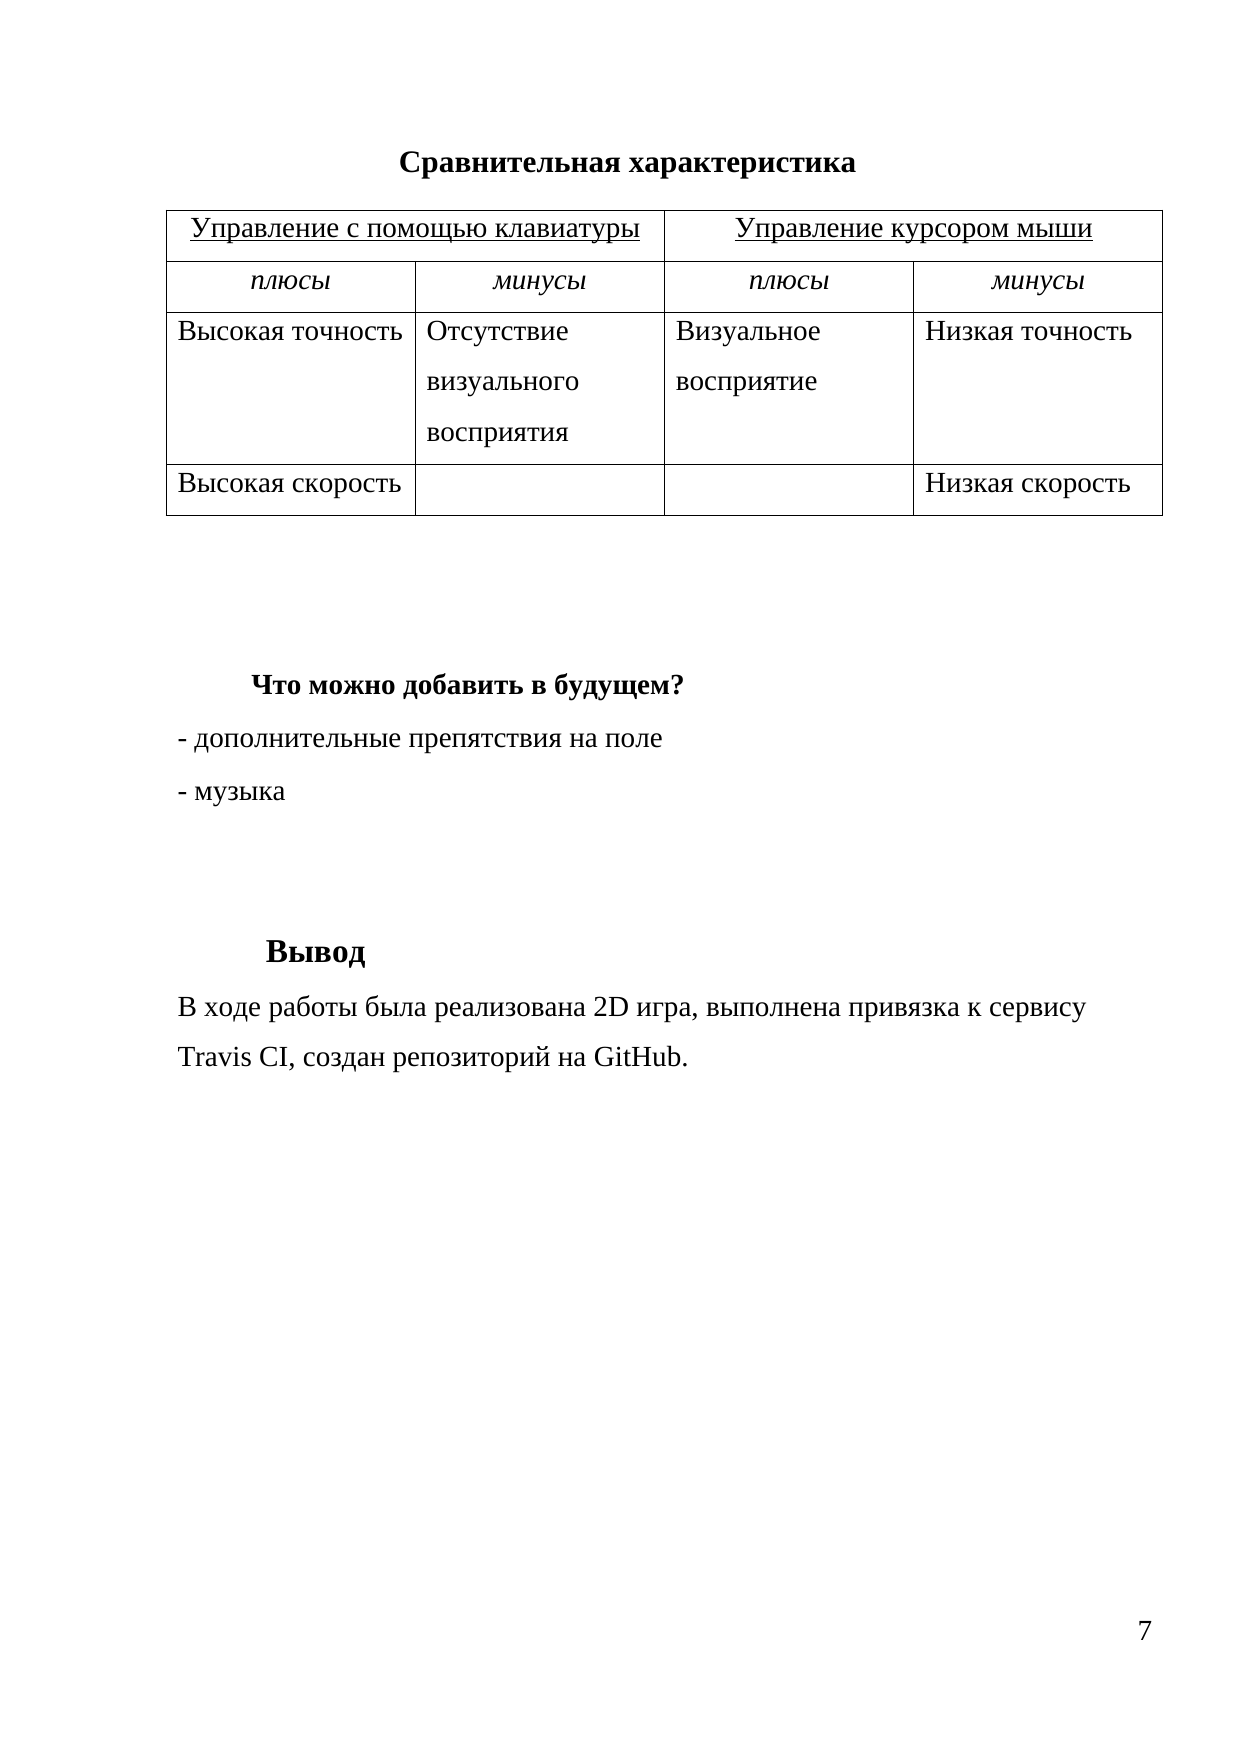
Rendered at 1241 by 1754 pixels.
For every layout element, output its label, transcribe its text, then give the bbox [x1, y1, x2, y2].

text - музыка [177, 773, 1152, 806]
table_header Управление курсором мыши [665, 211, 1162, 261]
subtitle Сравнительная характеристика [325, 143, 1152, 179]
table_cell минусы [914, 262, 1162, 312]
text В ходе работы была реализована 2D игра, выполнена привязка к сервису Travis CI, создан репозиторий на GitHub. [177, 989, 1152, 1073]
table_cell Высокая скорость [167, 465, 415, 515]
table_cell Низкая точность [914, 313, 1162, 464]
table_header Управление с помощью клавиатуры [167, 211, 664, 261]
text - дополнительные препятствия на поле [177, 720, 1152, 753]
table_cell [665, 465, 913, 515]
table_cell Отсутствие визуального восприятия [416, 313, 664, 464]
table_cell плюсы [167, 262, 415, 312]
table_cell Визуальное восприятие [665, 313, 913, 464]
text Что можно добавить в будущем? [177, 667, 1152, 701]
table_cell [416, 465, 664, 515]
text Вывод [177, 931, 1152, 969]
table_cell Низкая скорость [914, 465, 1162, 515]
table_cell Высокая точность [167, 313, 415, 464]
table_cell минусы [416, 262, 664, 312]
table_cell плюсы [665, 262, 913, 312]
